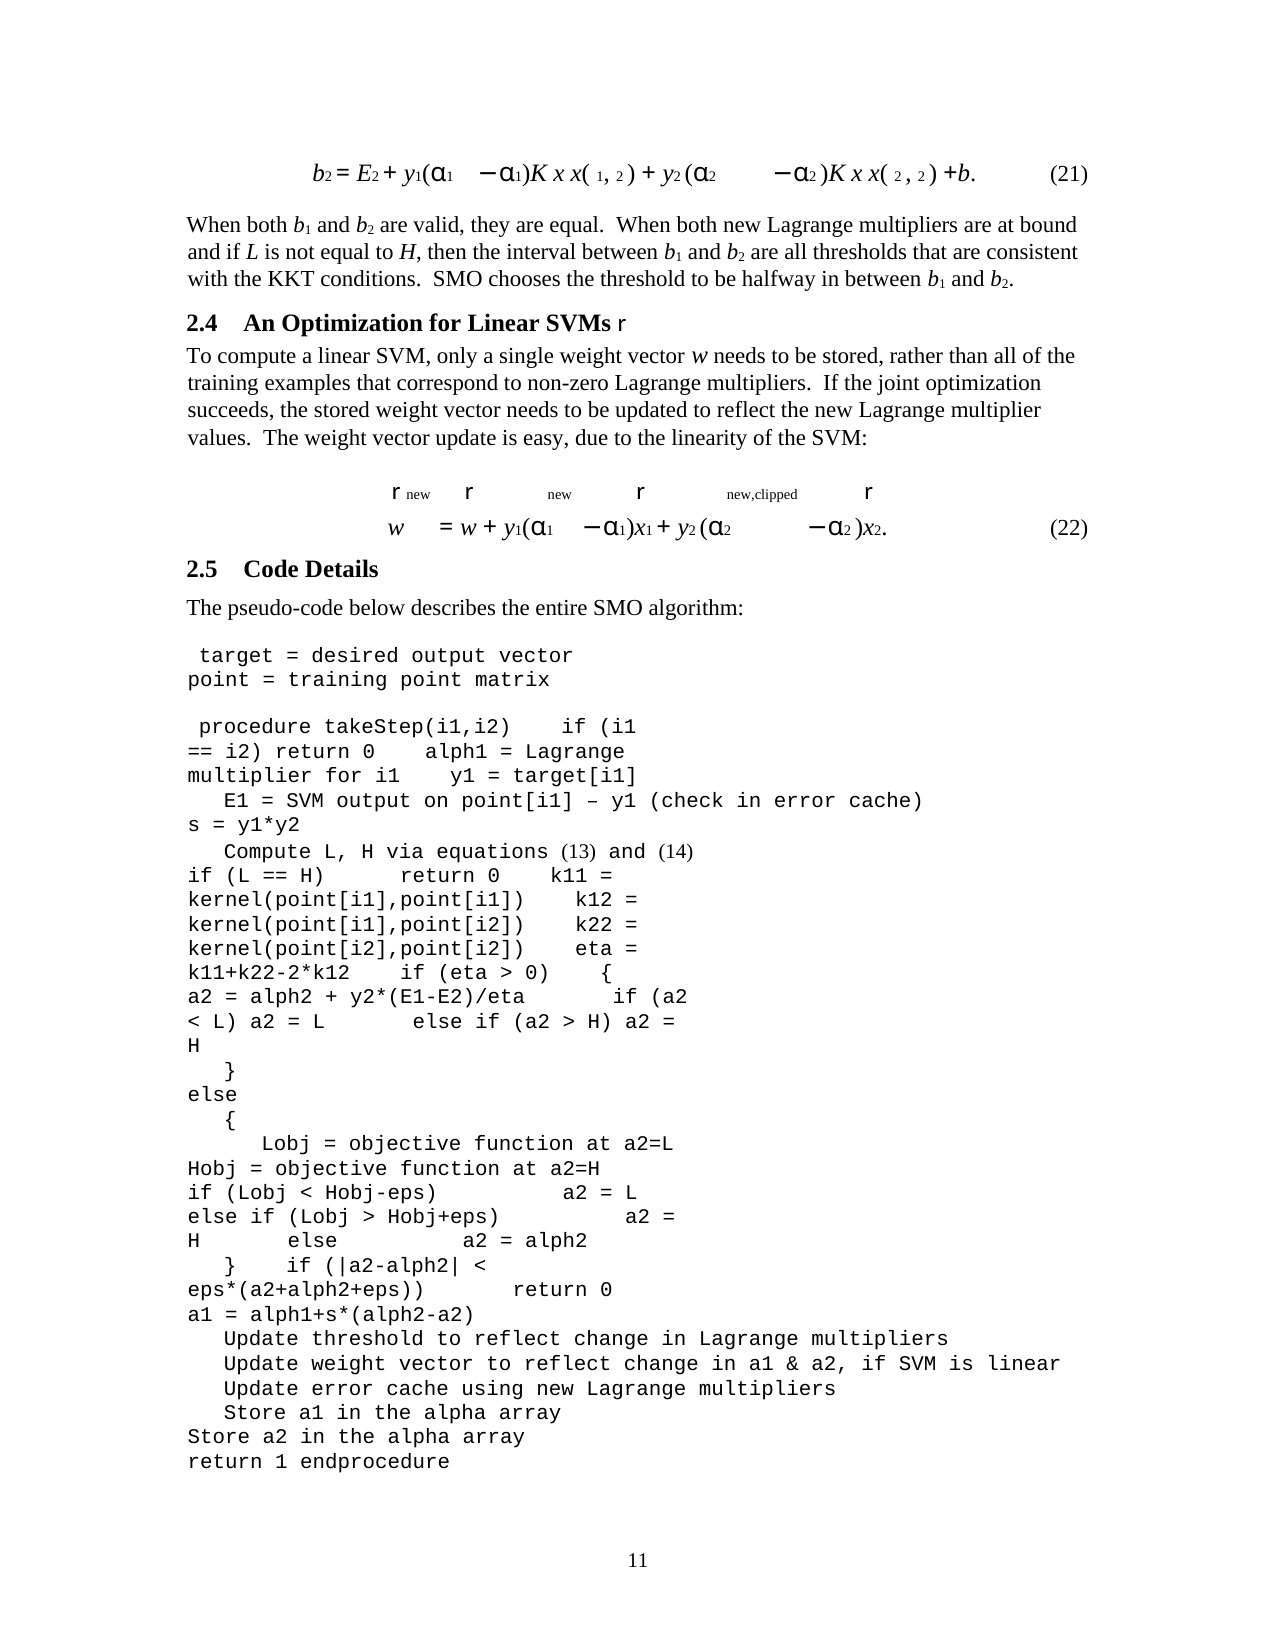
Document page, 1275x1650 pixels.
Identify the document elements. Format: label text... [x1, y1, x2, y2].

subtitle 2.5 Code Details [186, 554, 1056, 583]
text } else [186, 1059, 288, 1107]
subtitle 2.4 An Optimization for Linear SVMs r [186, 307, 709, 337]
text When both b1 and b2 are valid, they are equal. When both new Lagrange multipliers are at bound and if L is not equal to H, then the interval between b1 and b2 are all thresholds that are consistent with the KKT conditions. SMO chooses the threshold to be halfway in between b1 and b2. [186, 211, 1087, 292]
text Compute L, H via equations (13) and (14) if (L == H) return 0 k11 = kernel(point[i1],point[i1]) k12 = kernel(point[i1],point[i2]) k22 = kernel(point[i2],point[i2]) eta = k11+k22-2*k12 if (eta > 0) { a2 = alph2 + y2*(E1-E2)/eta if (a2 < L) a2 = L else if (a2 > H) a2 = H [186, 839, 695, 1058]
text E1 = SVM output on point[i1] – y1 (check in error cache) s = y1*y2 [186, 790, 926, 838]
text Store a1 in the alpha array Store a2 in the alpha array return 1 endprocedure [186, 1402, 562, 1474]
text The pseudo-code below describes the entire SMO algorithm: [186, 594, 1087, 620]
text To compute a linear SVM, only a single weight vector w needs to be stored, rather than all of the training examples that correspond to non-zero Lagrange multipliers. If the joint optimization succeeds, the stored weight vector needs to be updated to reflect the new Lagrange multiplier values. The weight vector update is easy, due to the linearity of the SVM: [186, 340, 1087, 450]
text } if (|a2-alph2| < eps*(a2+alph2+eps)) return 0 a1 = alph1+s*(alph2-a2) [186, 1255, 675, 1327]
text r new r new r new,clipped r [188, 475, 1088, 505]
text Lobj = objective function at a2=L Hobj = objective function at a2=H if (Lobj < Hobj-eps) a2 = L else if (Lobj > Hobj+eps) a2 = H else a2 = alph2 [186, 1133, 675, 1254]
text procedure takeStep(i1,i2) if (i1 == i2) return 0 alph1 = Lagrange multiplier for i1 y1 = target[i1] [186, 716, 650, 789]
subtitle b2 = E2 + y1(α1 −α1)K x x( 1, 2 ) + y2 (α2 −α2 )K x x( 2 , 2 ) +b. (21) [188, 154, 1089, 189]
text Update threshold to reflect change in Lagrange multipliers [186, 1328, 1088, 1352]
text target = desired output vector point = training point matrix [186, 645, 637, 693]
text Update weight vector to reflect change in a1 & a2, if SVM is linear [186, 1353, 1088, 1377]
text Update error cache using new Lagrange multipliers [186, 1378, 926, 1401]
text { [186, 1108, 926, 1132]
text w = w + y1(α1 −α1)x1 + y2 (α2 −α2 )x2. (22) [188, 508, 1089, 543]
